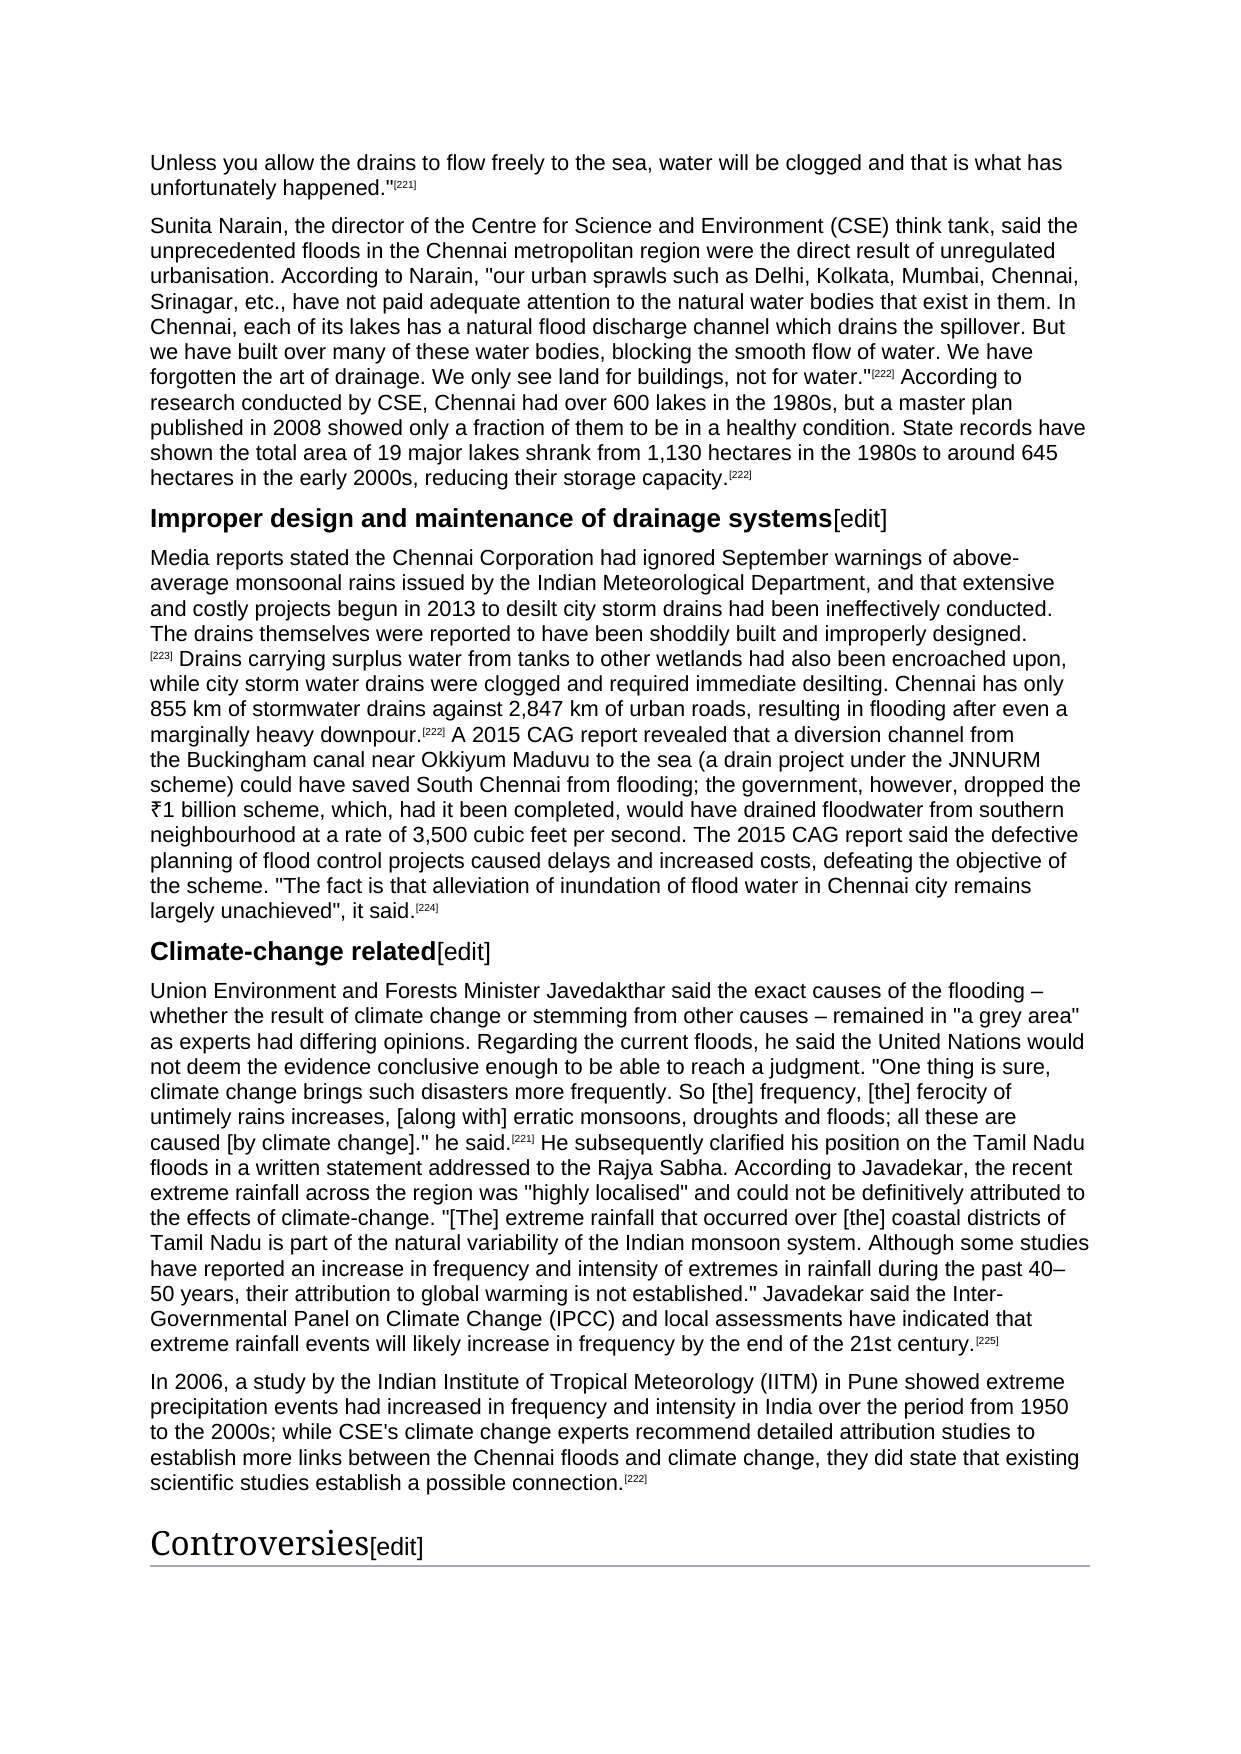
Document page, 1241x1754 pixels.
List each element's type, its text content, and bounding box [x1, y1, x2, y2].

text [150, 150, 1090, 200]
text Improper design and maintenance of drainage systems[edit] [150, 503, 1090, 533]
text In 2006, a study by the Indian Institute of Tropical Meteorology (IITM) in Pune showed extreme precipitation events had increased in frequency and intensity in India over the period from 1950 to the 2000s; while CSE's climate change experts recommend detailed attribution studies to establish more links between the Chennai floods and climate change, they did state that existing scientific studies establish a possible connection.[222] [150, 1369, 1090, 1495]
text Climate-change related[edit] [150, 936, 1090, 966]
text Union Environment and Forests Minister Javedakthar said the exact causes of the flooding – whether the result of climate change or stemming from other causes – remained in "a grey area" as experts had differing opinions. Regarding the current floods, he said the United Nations would not deem the evidence conclusive enough to be able to reach a judgment. "One thing is sure, climate change brings such disasters more frequently. So [the] frequency, [the] ferocity of untimely rains increases, [along with] erratic monsoons, droughts and floods; all these are caused [by climate change]." he said.[221] He subsequently clarified his position on the Tamil Nadu floods in a written statement addressed to the Rajya Sabha. According to Javadekar, the recent extreme rainfall across the region was "highly localised" and could not be definitively attributed to the effects of climate-change. "[The] extreme rainfall that occurred over [the] coastal districts of Tamil Nadu is part of the natural variability of the Indian monsoon system. Although some studies have reported an increase in frequency and intensity of extremes in rainfall during the past 40–50 years, their attribution to global warming is not established." Javadekar said the Inter-Governmental Panel on Climate Change (IPCC) and local assessments have indicated that extreme rainfall events will likely increase in frequency by the end of the 21st century.[225] [150, 978, 1090, 1356]
text Controversies[edit] [150, 1520, 1090, 1565]
text Sunita Narain, the director of the Centre for Science and Environment (CSE) think tank, said the unprecedented floods in the Chennai metropolitan region were the direct result of unregulated urbanisation. According to Narain, "our urban sprawls such as Delhi, Kolkata, Mumbai, Chennai, Srinagar, etc., have not paid adequate attention to the natural water bodies that exist in them. In Chennai, each of its lakes has a natural flood discharge channel which drains the spillover. But we have built over many of these water bodies, blocking the smooth flow of water. We have forgotten the art of drainage. We only see land for buildings, not for water."[222] According to research conducted by CSE, Chennai had over 600 lakes in the 1980s, but a master plan published in 2008 showed only a fraction of them to be in a healthy condition. State records have shown the total area of 19 major lakes shrank from 1,130 hectares in the 1980s to around 645 hectares in the early 2000s, reducing their storage capacity.[222] [150, 213, 1090, 490]
text Media reports stated the Chennai Corporation had ignored September warnings of above-average monsoonal rains issued by the Indian Meteorological Department, and that extensive and costly projects begun in 2013 to desilt city storm drains had been ineffectively conducted. The drains themselves were reported to have been shoddily built and improperly designed.[223] Drains carrying surplus water from tanks to other wetlands had also been encroached upon, while city storm water drains were clogged and required immediate desilting. Chennai has only 855 km of stormwater drains against 2,847 km of urban roads, resulting in flooding after even a marginally heavy downpour.[222] A 2015 CAG report revealed that a diversion channel from the Buckingham canal near Okkiyum Maduvu to the sea (a drain project under the JNNURM scheme) could have saved South Chennai from flooding; the government, however, dropped the ₹1 billion scheme, which, had it been completed, would have drained floodwater from southern neighbourhood at a rate of 3,500 cubic feet per second. The 2015 CAG report said the defective planning of flood control projects caused delays and increased costs, defeating the objective of the scheme. "The fact is that alleviation of inundation of flood water in Chennai city remains largely unachieved", it said.[224] [150, 545, 1090, 923]
